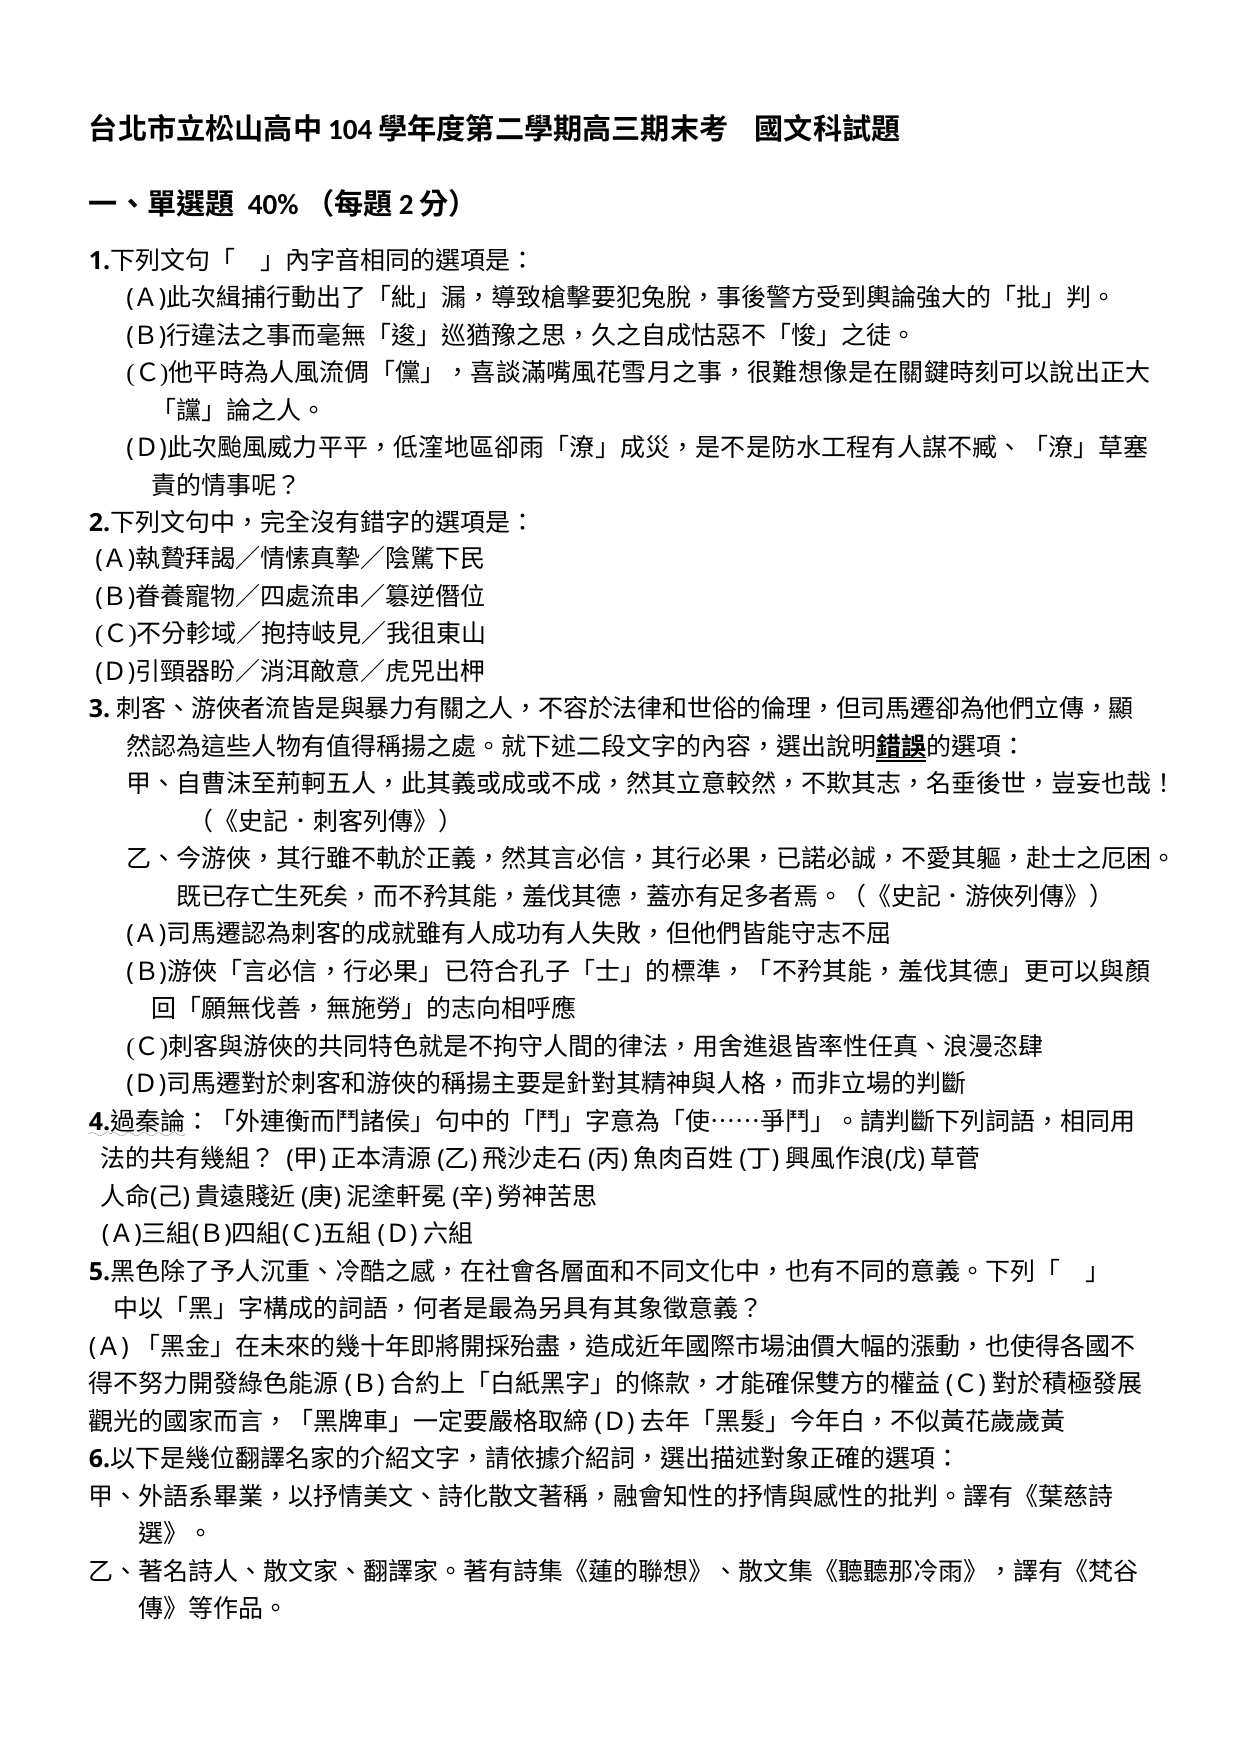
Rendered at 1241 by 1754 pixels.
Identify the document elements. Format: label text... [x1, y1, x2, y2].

text (Ｂ)游俠「言必信，行必果」已符合孔子「士」的標準，「不矜其能，羞伐其德」更可以與顏回「願無伐善，無施勞」的志向相呼應 [126, 951, 1152, 1026]
text 5.黑色除了予人沉重、冷酷之感，在社會各層面和不同文化中，也有不同的意義。下列「 」 [89, 1251, 1152, 1288]
text 2.下列文句中，完全沒有錯字的選項是： [89, 502, 1152, 538]
text (Ａ) 「黑金」在未來的幾十年即將開採殆盡，造成近年國際市場油價大幅的漲動，也使得各國不得不努力開發綠色能源 (Ｂ) 合約上「白紙黑字」的條款，才能確保雙方的權益 (Ｃ) 對於積極發展觀光的國家而言，「黑牌車」一定要嚴格取締 (Ｄ) 去年「黑髮」今年白，不似黃花歲歲黃 [89, 1326, 1152, 1438]
text (Ａ)此次緝捕行動出了「紕」漏，導致槍擊要犯兔脫，事後警方受到輿論強大的「批」判。 [126, 277, 1152, 314]
text 一、單選題 40% （每題2分） [89, 164, 1152, 239]
text (Ｂ)眷養寵物／四處流串／簒逆僭位 [89, 576, 1152, 613]
text 人命(己) 貴遠賤近 (庚) 泥塗軒冕 (辛) 勞神苦思 [89, 1176, 1152, 1213]
text 甲、外語系畢業，以抒情美文、詩化散文著稱，融會知性的抒情與感性的批判。譯有《葉慈詩選》。 [89, 1476, 1152, 1551]
text 法的共有幾組？ (甲) 正本清源 (乙) 飛沙走石 (丙) 魚肉百姓 (丁) 興風作浪(戊) 草菅 [89, 1138, 1152, 1176]
text 4.過秦論：「外連衡而鬥諸侯」句中的「鬥」字意為「使……爭鬥」。請判斷下列詞語，相同用 [89, 1101, 1152, 1138]
text 台北市立松山高中104學年度第二學期高三期末考 國文科試題 [89, 89, 1152, 164]
text 甲、自曹沫至荊軻五人，此其義或成或不成，然其立意較然，不欺其志，名垂後世，豈妄也哉！ （《史記．刺客列傳》） [126, 763, 1152, 838]
text 3. 刺客、游俠者流皆是與暴力有關之人，不容於法律和世俗的倫理，但司馬遷卻為他們立傳，顯然認為這些人物有值得稱揚之處。就下述二段文字的內容，選出說明錯誤的選項： [89, 688, 1152, 763]
text (Ｄ)引頸器盼／消洱敵意／虎兕出柙 [89, 651, 1152, 688]
text 乙、著名詩人、散文家、翻譯家。著有詩集《蓮的聯想》、散文集《聽聽那冷雨》，譯有《梵谷傳》等作品。 [89, 1551, 1152, 1626]
text (Ａ)司馬遷認為刺客的成就雖有人成功有人失敗，但他們皆能守志不屈 [126, 913, 1152, 951]
text 乙、今游俠，其行雖不軌於正義，然其言必信，其行必果，已諾必誠，不愛其軀，赴士之厄困。既已存亡生死矣，而不矜其能，羞伐其德，蓋亦有足多者焉。（《史記．游俠列傳》） [126, 838, 1152, 913]
text 6.以下是幾位翻譯名家的介紹文字，請依據介紹詞，選出描述對象正確的選項： [89, 1438, 1152, 1476]
text (Ｄ)此次颱風威力平平，低漥地區卻雨「潦」成災，是不是防水工程有人謀不臧、「潦」草塞責的情事呢？ [126, 427, 1152, 502]
text 1.下列文句「 」內字音相同的選項是： [89, 239, 1152, 277]
text (Ｃ)他平時為人風流倜「儻」，喜談滿嘴風花雪月之事，很難想像是在關鍵時刻可以說出正大「讜」論之人。 [126, 352, 1152, 427]
text 中以「黑」字構成的詞語，何者是最為另具有其象徵意義？ [89, 1288, 1152, 1326]
text (Ａ)執贄拜謁／情愫真摯／陰騭下民 [89, 538, 1152, 576]
text (Ｄ)司馬遷對於刺客和游俠的稱揚主要是針對其精神與人格，而非立場的判斷 [126, 1063, 1152, 1101]
text (Ｂ)行違法之事而毫無「逡」巡猶豫之思，久之自成怙惡不「悛」之徒。 [126, 314, 1152, 352]
text (Ｃ)刺客與游俠的共同特色就是不拘守人間的律法，用舍進退皆率性任真、浪漫恣肆 [126, 1026, 1152, 1063]
text (Ｃ)不分軫域／抱持岐見／我徂東山 [89, 613, 1152, 651]
text (Ａ)三組(Ｂ)四組(Ｃ)五組 (Ｄ) 六組 [89, 1213, 1152, 1251]
